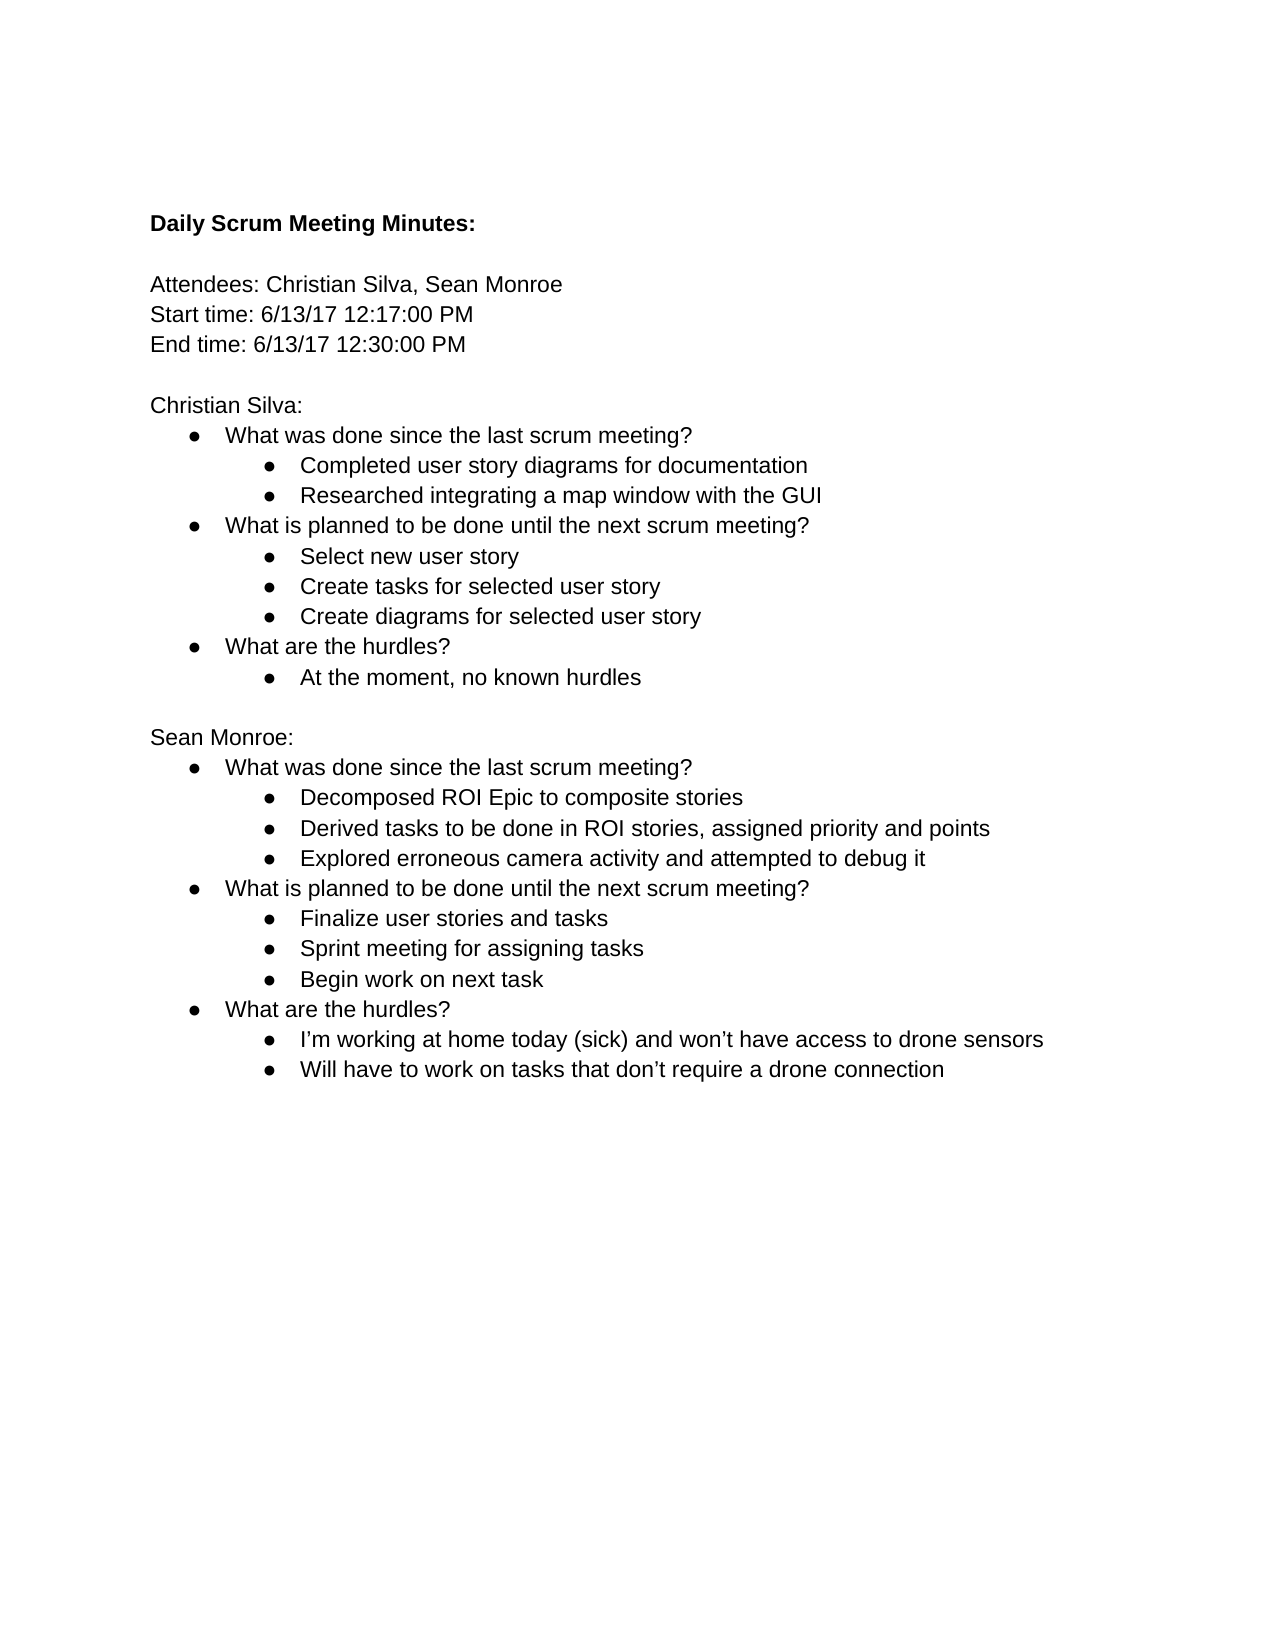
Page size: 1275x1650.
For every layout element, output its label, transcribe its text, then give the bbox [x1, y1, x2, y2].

list Will have to work on tasks that don’t require a drone connection [262, 1056, 1125, 1083]
list I’m working at home today (sick) and won’t have access to drone sensors [262, 1026, 1125, 1052]
list Select new user story [225, 543, 1125, 569]
list What is planned to be done until the next scrum meeting? [187, 875, 1125, 901]
list Researched integrating a map window with the GUI [225, 482, 1125, 509]
list Explored erroneous camera activity and attempted to debug it [225, 845, 1125, 871]
list Completed user story diagrams for documentation [225, 452, 1125, 478]
list Create tasks for selected user story [225, 573, 1125, 599]
list Derived tasks to be done in ROI stories, assigned priority and points [225, 814, 1125, 841]
text End time: 6/13/17 12:30:00 PM [150, 331, 1125, 358]
list Finalize user stories and tasks [225, 905, 1125, 932]
text Attendees: Christian Silva, Sean Monroe [150, 271, 1125, 297]
list At the moment, no known hurdles [225, 663, 1125, 690]
list What are the hurdles? [187, 633, 1125, 660]
list What was done since the last scrum meeting? [187, 754, 1125, 781]
list Begin work on next task [225, 966, 1125, 992]
text Daily Scrum Meeting Minutes: [150, 210, 1125, 237]
list Create diagrams for selected user story [225, 603, 1125, 629]
list What is planned to be done until the next scrum meeting? [187, 512, 1125, 539]
list Decomposed ROI Epic to composite stories [225, 784, 1125, 811]
text Christian Silva: [150, 392, 1125, 418]
list What are the hurdles? [187, 996, 1125, 1022]
list What was done since the last scrum meeting? [187, 422, 1125, 448]
text Start time: 6/13/17 12:17:00 PM [150, 301, 1125, 327]
text Sean Monroe: [150, 724, 1125, 750]
list Sprint meeting for assigning tasks [225, 935, 1125, 962]
